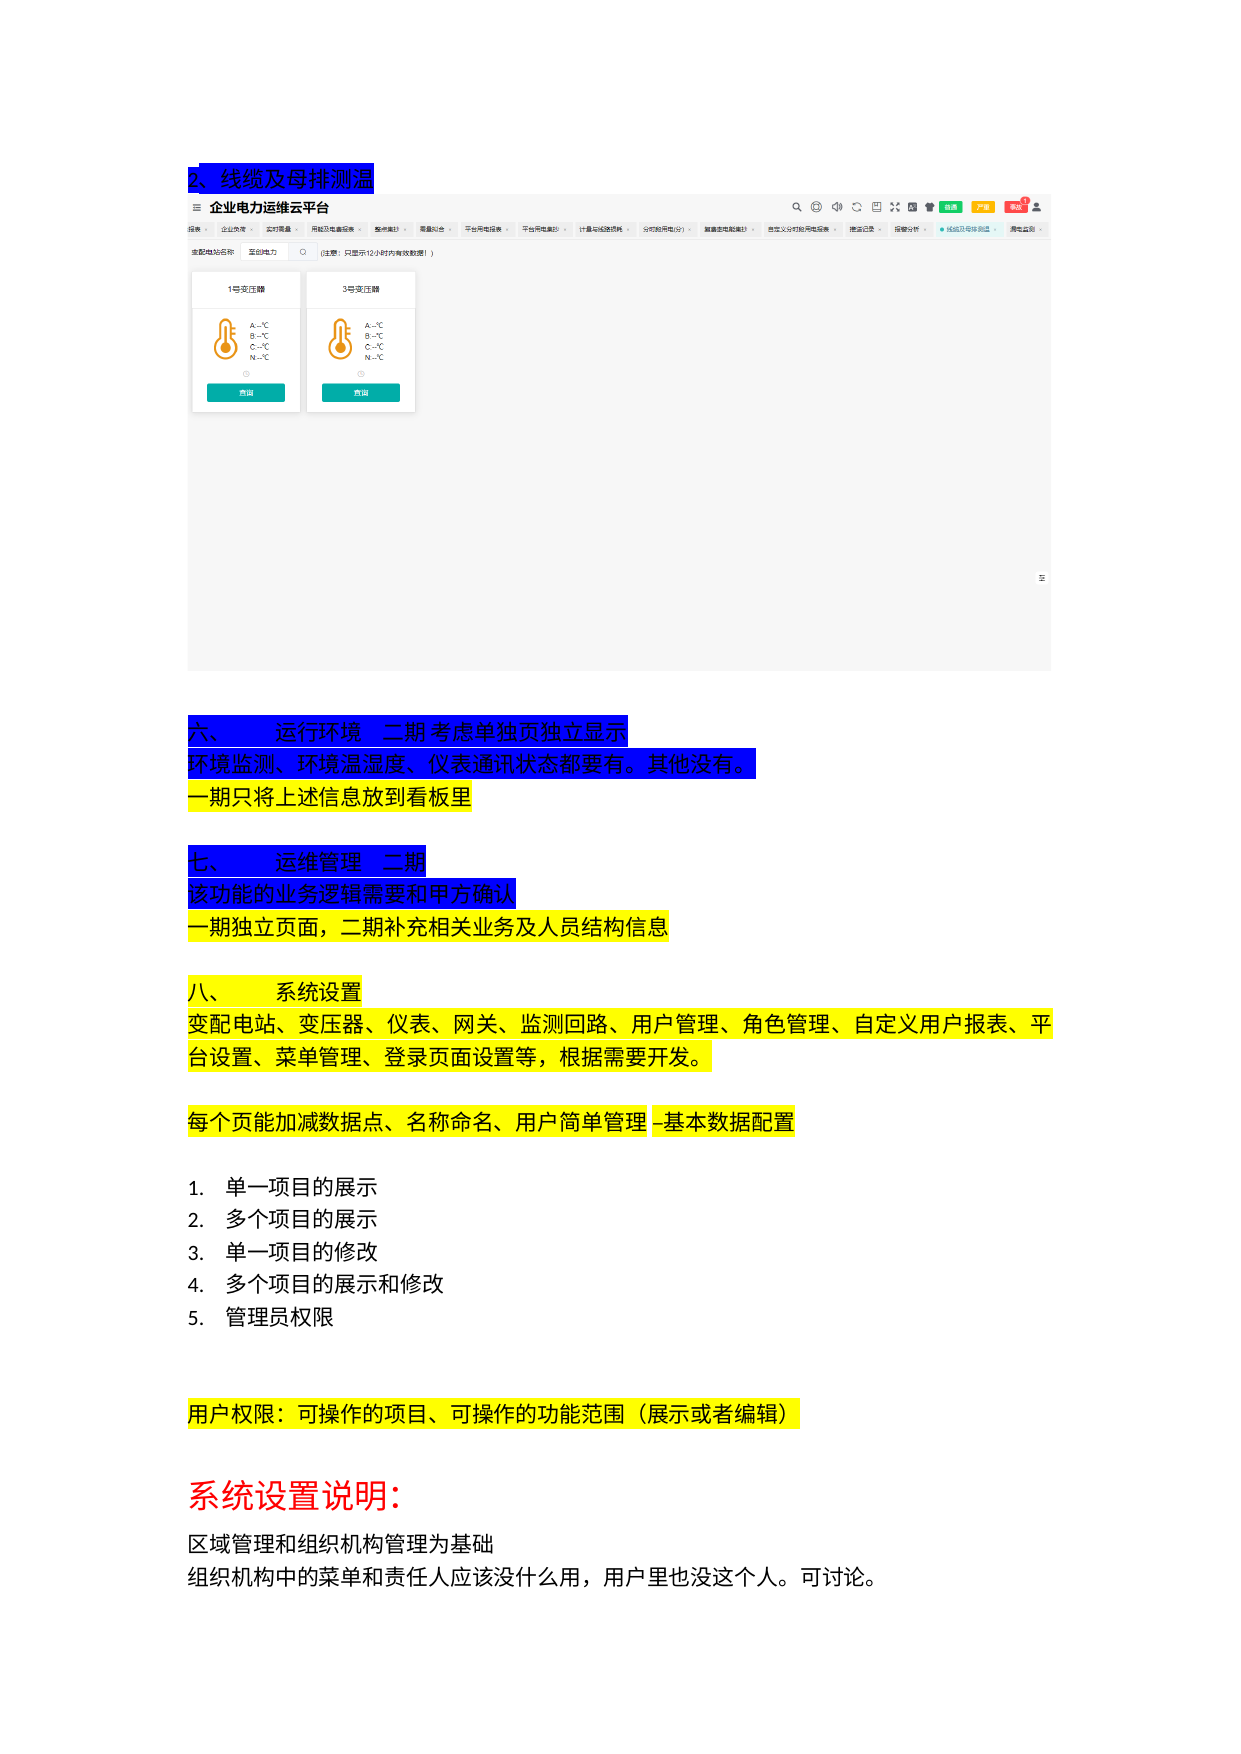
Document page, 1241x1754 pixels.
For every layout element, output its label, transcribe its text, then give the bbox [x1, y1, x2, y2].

text 区域管理和组织机构管理为基础 [187, 1527, 1053, 1559]
text 一期独立页面，二期补充相关业务及人员结构信息 [187, 909, 1053, 942]
text 用户权限：可操作的项目、可操作的功能范围（展示或者编辑） [187, 1397, 1053, 1429]
list 系统设置 [187, 974, 1053, 1007]
text 系统设置说明： [187, 1462, 1053, 1527]
text 每个页能加减数据点、名称命名、用户简单管理 –基本数据配置 [187, 1104, 1053, 1137]
text 该功能的业务逻辑需要和甲方确认 [187, 877, 1053, 909]
list 多个项目的展示 [187, 1202, 1053, 1234]
list 运维管理 二期 [187, 844, 1053, 877]
text 一期只将上述信息放到看板里 [187, 779, 1053, 812]
text 环境监测、环境温湿度、仪表通讯状态都要有。其他没有。 [187, 747, 1053, 779]
picture [187, 194, 1052, 671]
list 运行环境 二期 考虑单独页独立显示 [187, 714, 1053, 747]
list 单一项目的修改 [187, 1234, 1053, 1267]
text 变配电站、变压器、仪表、网关、监测回路、用户管理、角色管理、自定义用户报表、平台设置、菜单管理、登录页面设置等，根据需要开发。 [187, 1007, 1053, 1072]
text 组织机构中的菜单和责任人应该没什么用，用户里也没这个人。可讨论。 [187, 1559, 1053, 1592]
text 2、线缆及母排测温 [187, 162, 1053, 194]
list 管理员权限 [187, 1299, 1053, 1332]
list 多个项目的展示和修改 [187, 1267, 1053, 1299]
list 单一项目的展示 [187, 1169, 1053, 1202]
